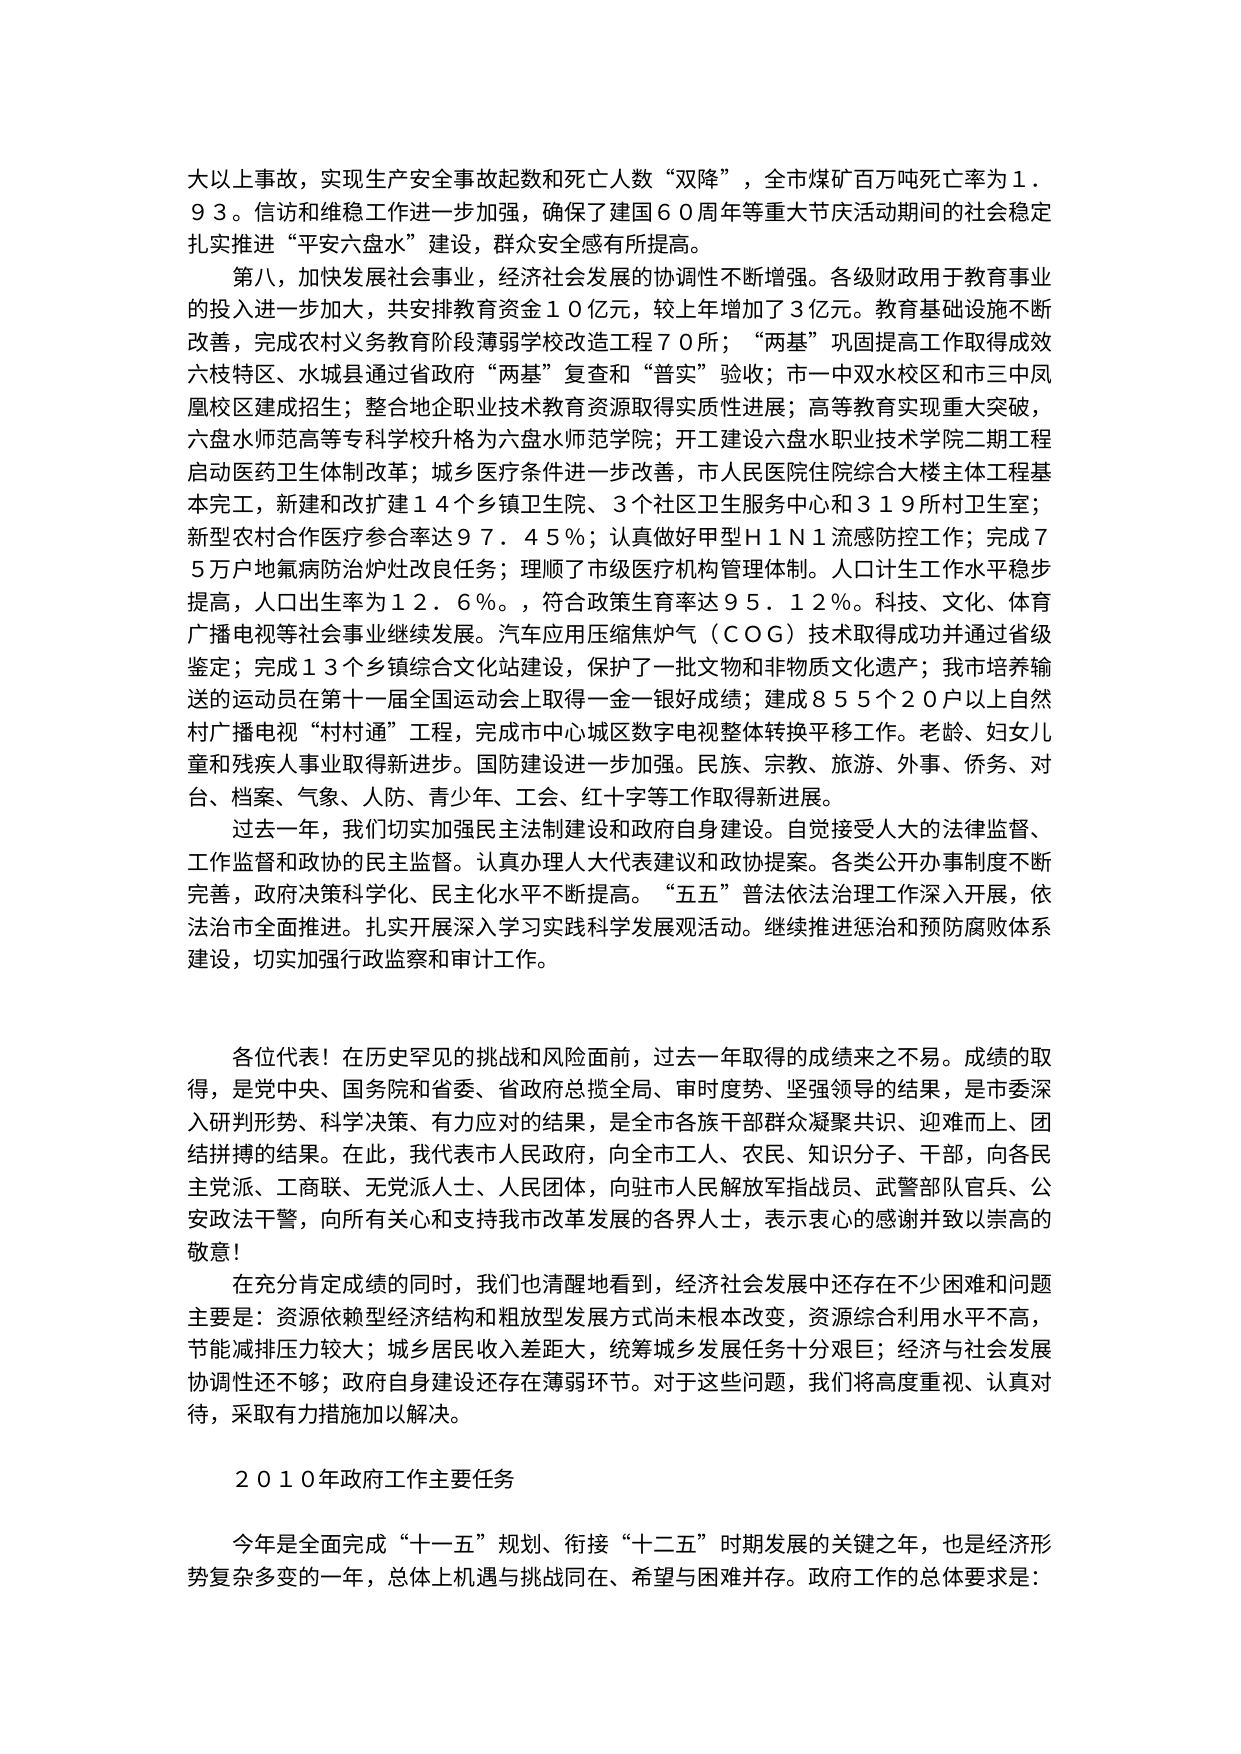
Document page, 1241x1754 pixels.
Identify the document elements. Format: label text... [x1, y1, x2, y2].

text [187, 162, 1053, 259]
text ２０１０年政府工作主要任务 [187, 1462, 1053, 1494]
text 在充分肯定成绩的同时，我们也清醒地看到，经济社会发展中还存在不少困难和问题，主要是：资源依赖型经济结构和粗放型发展方式尚未根本改变，资源综合利用水平不高，节能减排压力较大；城乡居民收入差距大，统筹城乡发展任务十分艰巨；经济与社会发展协调性还不够；政府自身建设还存在薄弱环节。对于这些问题，我们将高度重视、认真对待，采取有力措施加以解决。 [187, 1267, 1053, 1429]
text 各位代表！在历史罕见的挑战和风险面前，过去一年取得的成绩来之不易。成绩的取得，是党中央、国务院和省委、省政府总揽全局、审时度势、坚强领导的结果，是市委深入研判形势、科学决策、有力应对的结果，是全市各族干部群众凝聚共识、迎难而上、团结拼搏的结果。在此，我代表市人民政府，向全市工人、农民、知识分子、干部，向各民主党派、工商联、无党派人士、人民团体，向驻市人民解放军指战员、武警部队官兵、公安政法干警，向所有关心和支持我市改革发展的各界人士，表示衷心的感谢并致以崇高的敬意！ [187, 1039, 1053, 1267]
text 第八，加快发展社会事业，经济社会发展的协调性不断增强。各级财政用于教育事业的投入进一步加大，共安排教育资金１０亿元，较上年增加了３亿元。教育基础设施不断改善，完成农村义务教育阶段薄弱学校改造工程７０所；“两基”巩固提高工作取得成效，六枝特区、水城县通过省政府“两基”复查和“普实”验收；市一中双水校区和市三中凤凰校区建成招生；整合地企职业技术教育资源取得实质性进展；高等教育实现重大突破，六盘水师范高等专科学校升格为六盘水师范学院；开工建设六盘水职业技术学院二期工程。启动医药卫生体制改革；城乡医疗条件进一步改善，市人民医院住院综合大楼主体工程基本完工，新建和改扩建１４个乡镇卫生院、３个社区卫生服务中心和３１９所村卫生室；新型农村合作医疗参合率达９７．４５％；认真做好甲型Ｈ１Ｎ１流感防控工作；完成７．５万户地氟病防治炉灶改良任务；理顺了市级医疗机构管理体制。人口计生工作水平稳步提高，人口出生率为１２．６％。，符合政策生育率达９５．１２％。科技、文化、体育、广播电视等社会事业继续发展。汽车应用压缩焦炉气（ＣＯＧ）技术取得成功并通过省级鉴定；完成１３个乡镇综合文化站建设，保护了一批文物和非物质文化遗产；我市培养输送的运动员在第十一届全国运动会上取得一金一银好成绩；建成８５５个２０户以上自然村广播电视“村村通”工程，完成市中心城区数字电视整体转换平移工作。老龄、妇女儿童和残疾人事业取得新进步。国防建设进一步加强。民族、宗教、旅游、外事、侨务、对台、档案、气象、人防、青少年、工会、红十字等工作取得新进展。 [187, 259, 1053, 812]
text 过去一年，我们切实加强民主法制建设和政府自身建设。自觉接受人大的法律监督、工作监督和政协的民主监督。认真办理人大代表建议和政协提案。各类公开办事制度不断完善，政府决策科学化、民主化水平不断提高。“五五”普法依法治理工作深入开展，依法治市全面推进。扎实开展深入学习实践科学发展观活动。继续推进惩治和预防腐败体系建设，切实加强行政监察和审计工作。 [187, 812, 1053, 974]
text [187, 1527, 1053, 1592]
